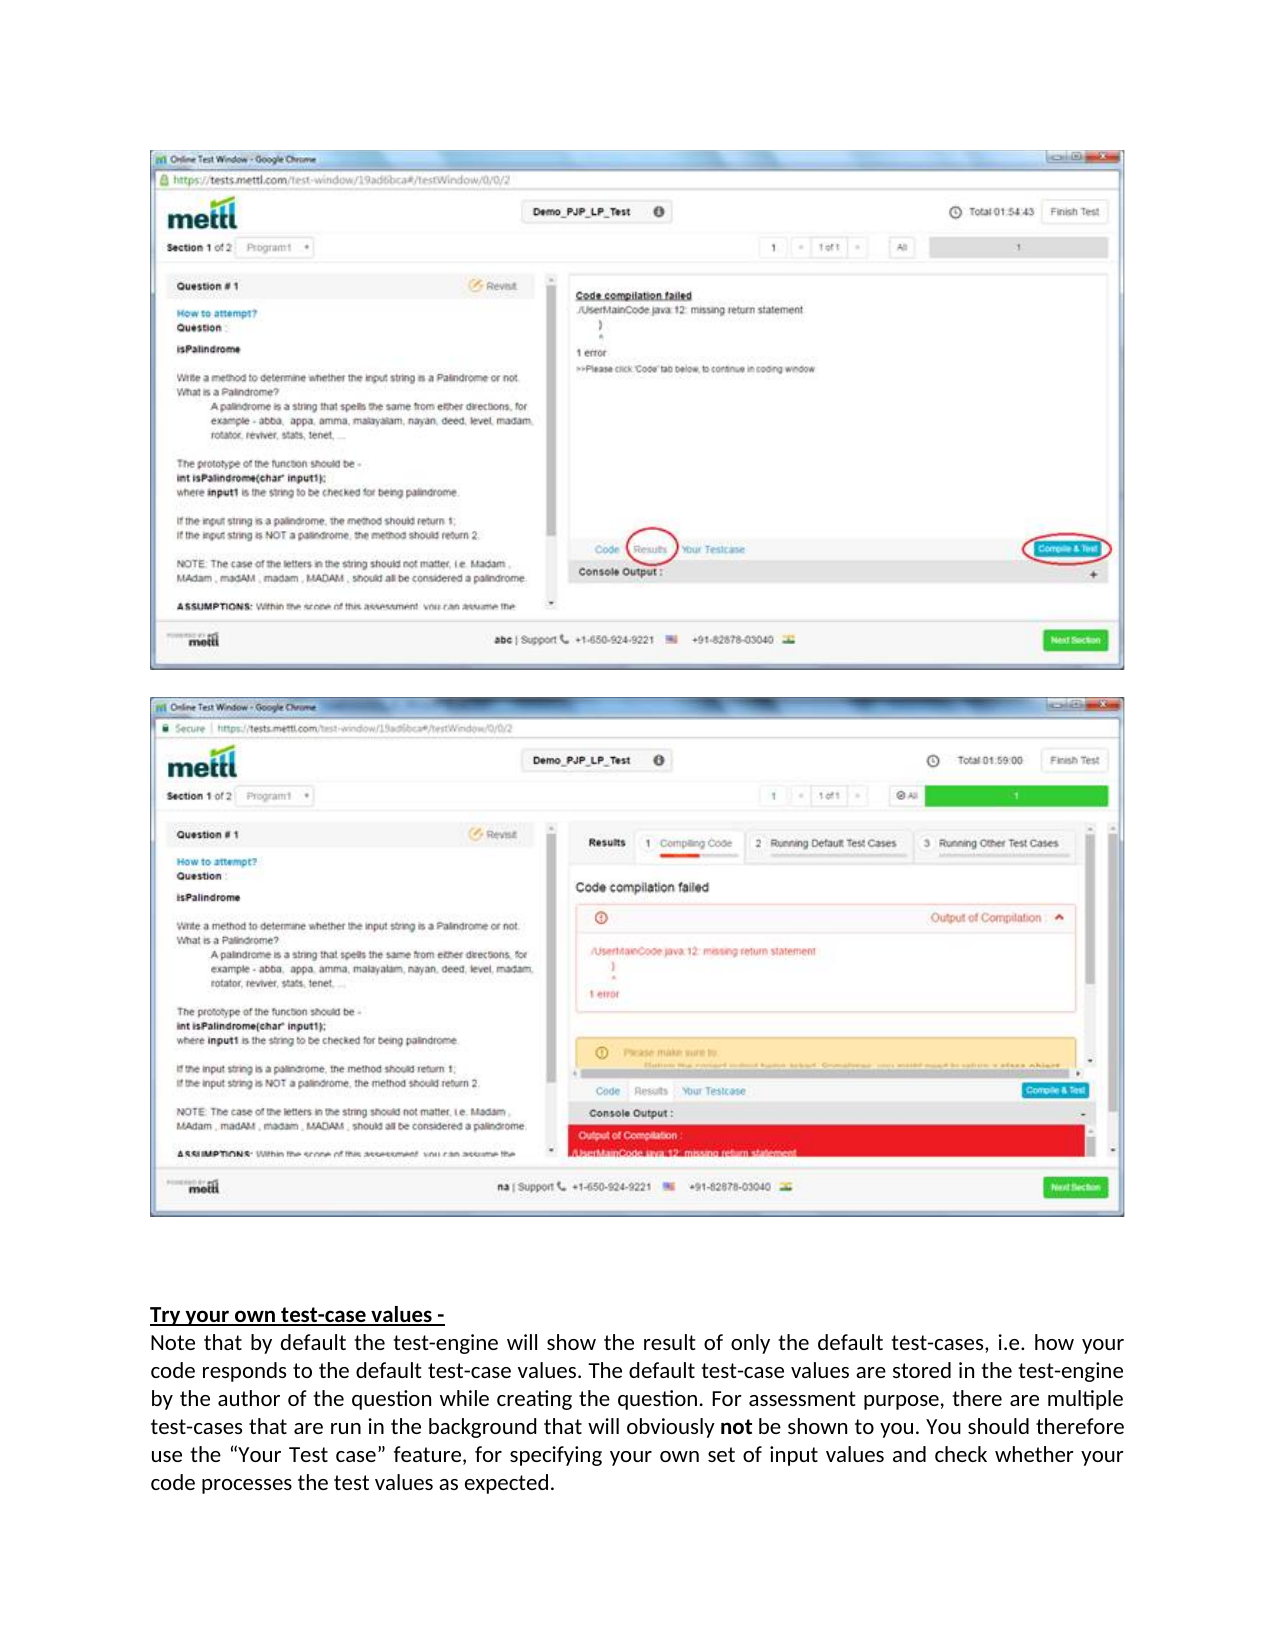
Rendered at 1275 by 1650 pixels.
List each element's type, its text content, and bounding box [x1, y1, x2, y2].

picture [150, 150, 1125, 670]
text Try your own test-case values - [150, 1300, 1125, 1328]
picture [150, 697, 1125, 1217]
text Note that by default the test-engine will show the result of only the default test-cases, i.e. how your code responds to the default test-case values. The default test-case values are stored in the test-engine by the author of the question while creating the question. For assessment purpose, there are multiple test-cases that are run in the background that will obviously not be shown to you. You should therefore use the “Your Test case” feature, for specifying your own set of input values and check whether your code processes the test values as expected. [150, 1328, 1125, 1497]
